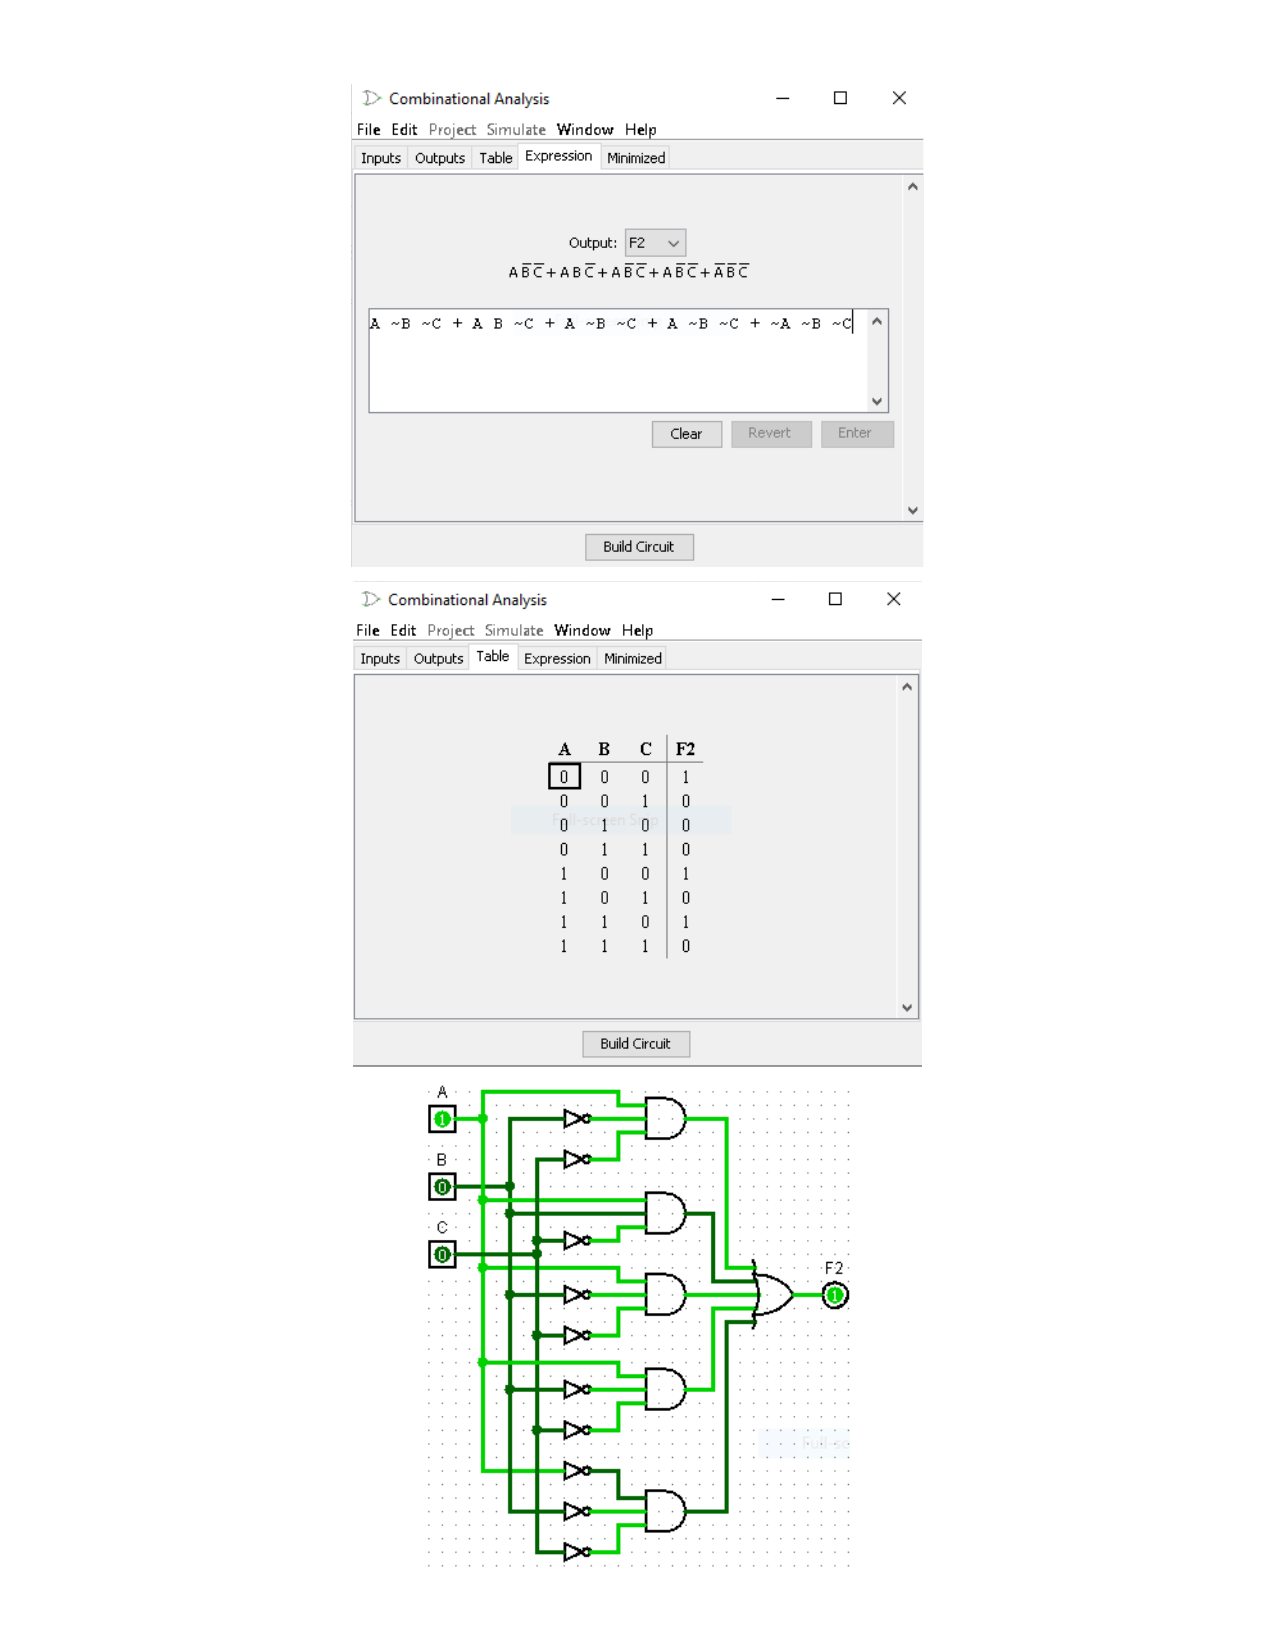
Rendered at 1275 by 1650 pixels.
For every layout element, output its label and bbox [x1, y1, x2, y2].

picture [425, 1080, 851, 1567]
picture [353, 581, 922, 1067]
picture [351, 84, 924, 567]
